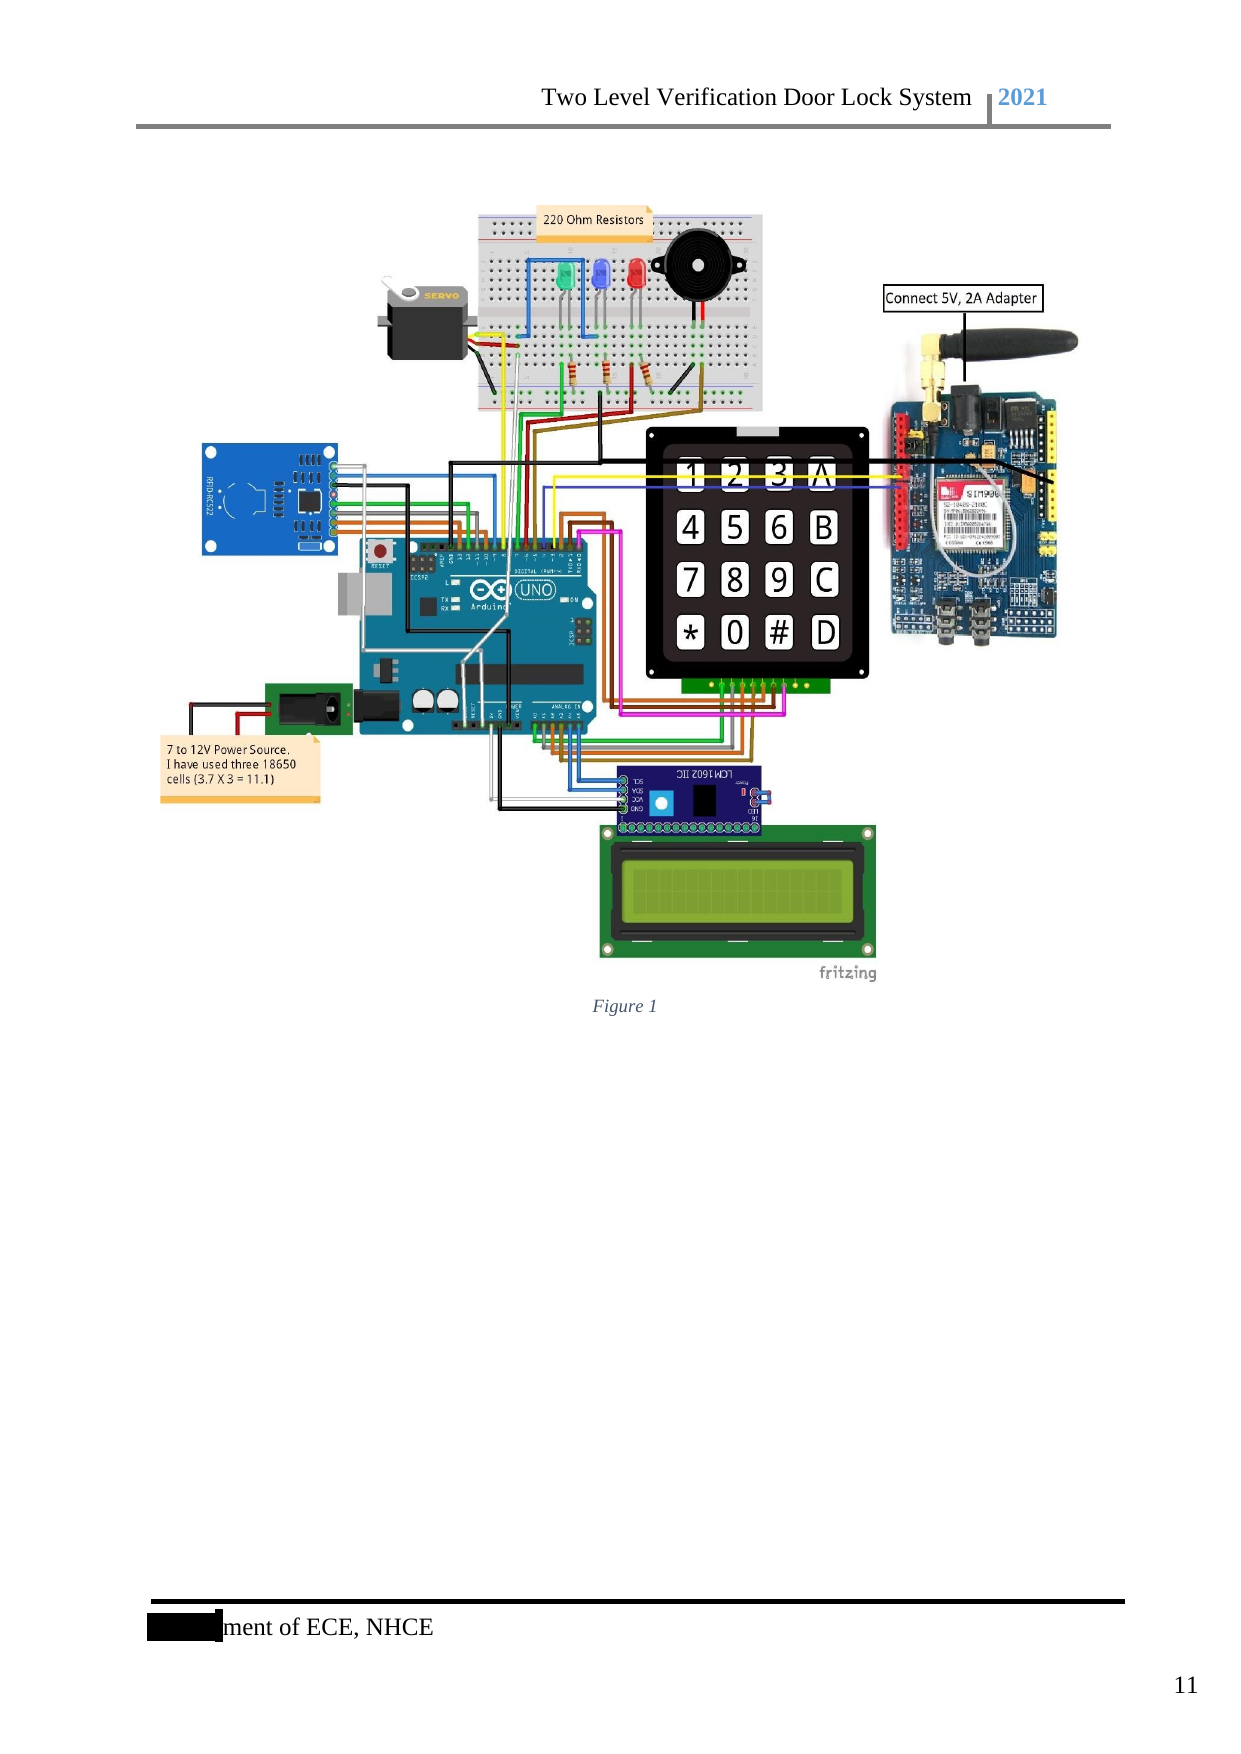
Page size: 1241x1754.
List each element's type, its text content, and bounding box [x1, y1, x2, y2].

text Figure 1 [234, 995, 1015, 1017]
picture [160, 205, 1083, 990]
